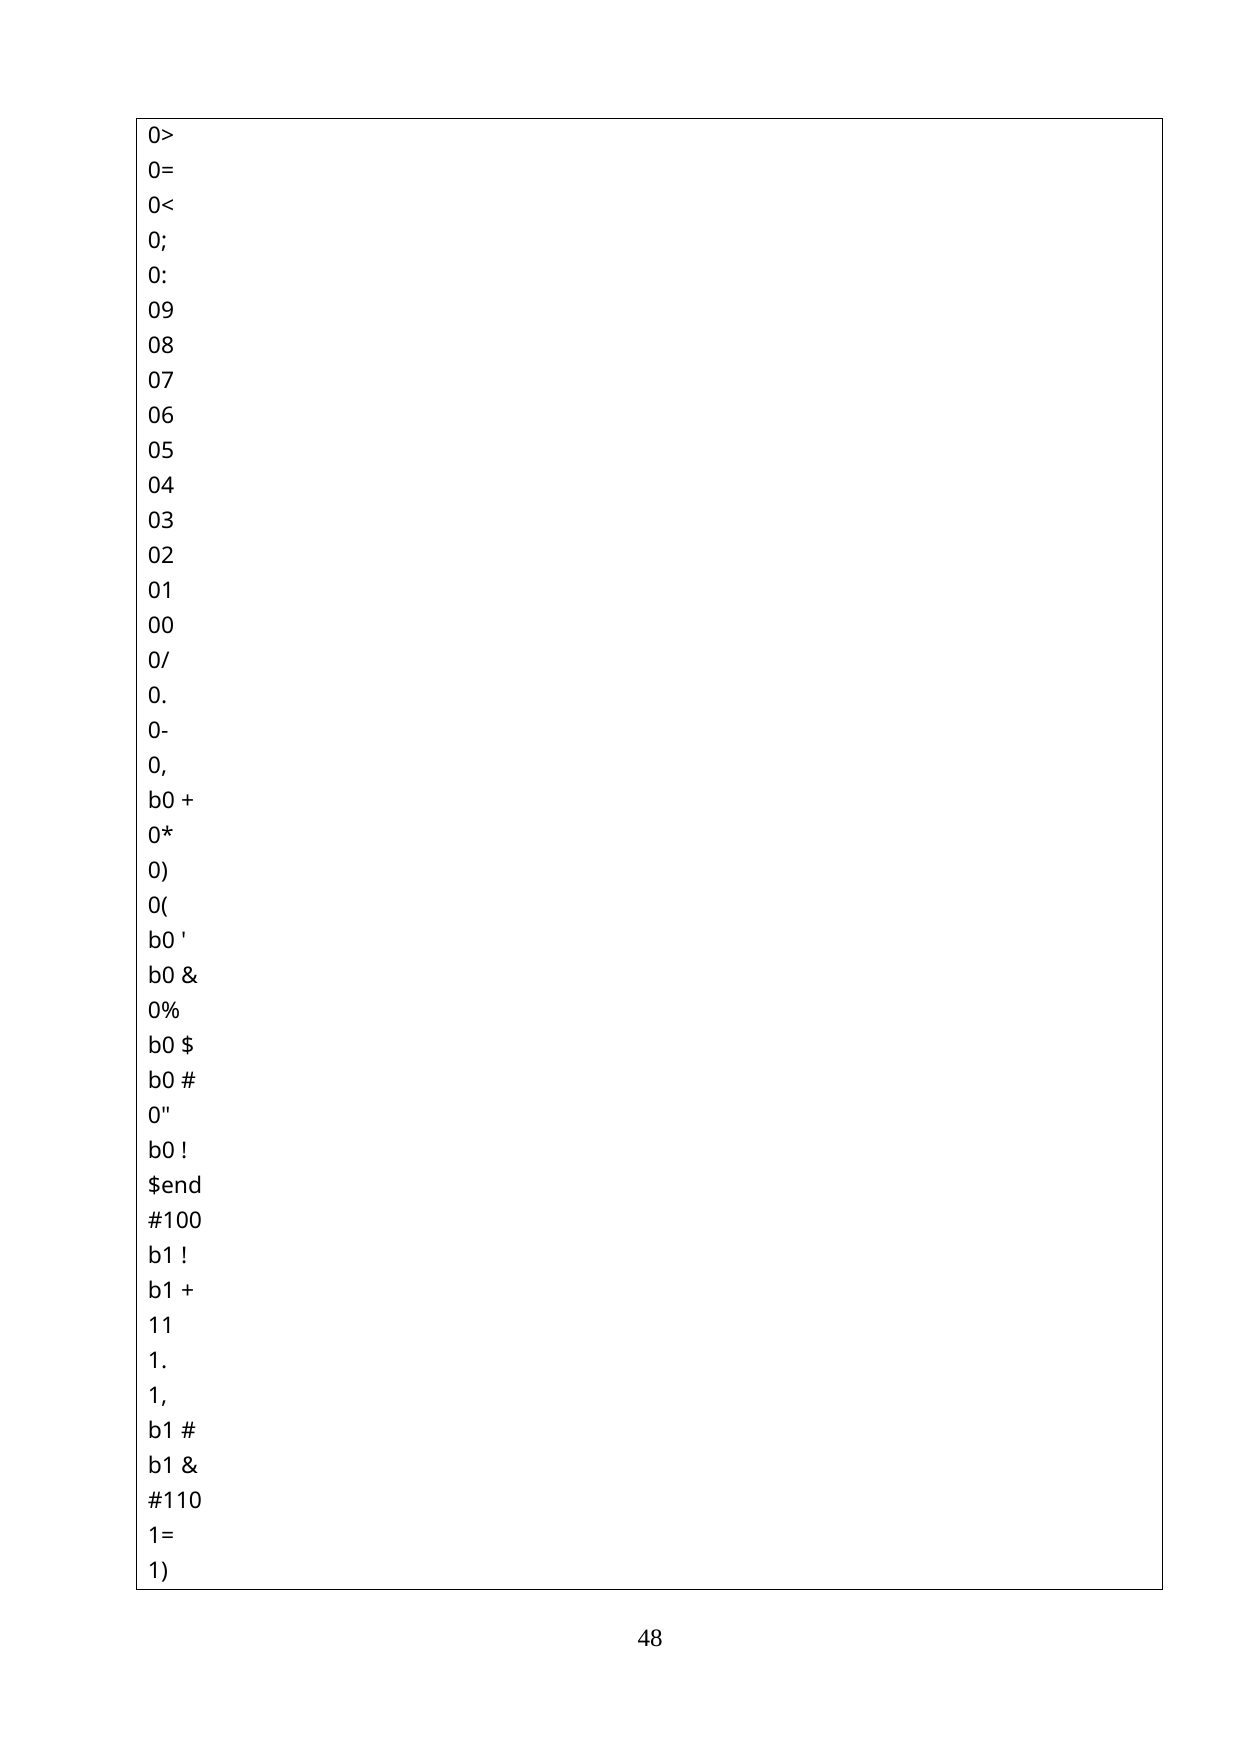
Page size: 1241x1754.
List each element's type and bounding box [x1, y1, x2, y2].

table_header [137, 119, 1162, 1588]
